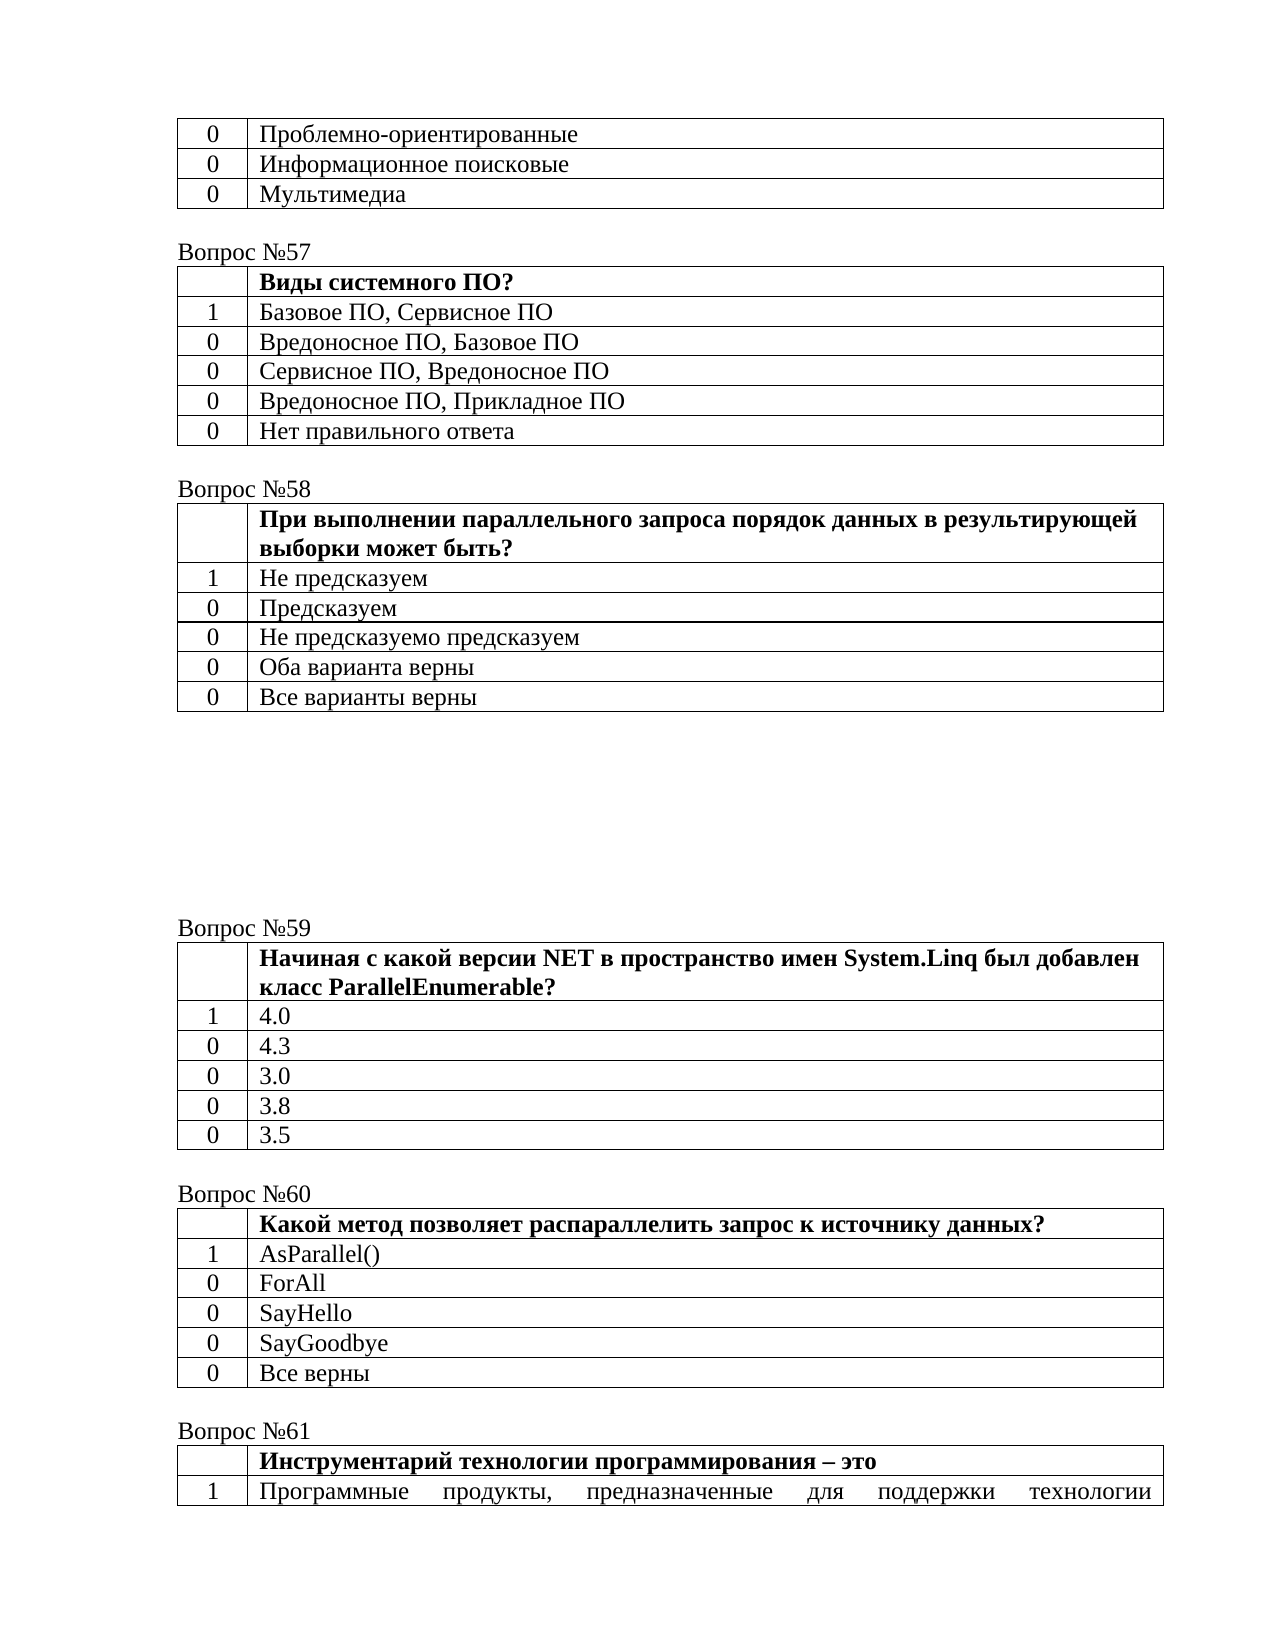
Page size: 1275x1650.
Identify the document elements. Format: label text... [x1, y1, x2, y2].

text Вопрос №61 [177, 1416, 1186, 1445]
table_cell 0 [178, 149, 247, 178]
table_cell 0 [178, 1091, 247, 1119]
table_cell Сервисное ПО, Вредоносное ПО [248, 356, 1163, 385]
table_header [178, 943, 247, 1000]
table_cell Все варианты верны [248, 682, 1163, 711]
table_header [178, 504, 247, 562]
table_cell 0 [178, 356, 247, 385]
table_cell 3.5 [248, 1121, 1163, 1149]
table_cell Проблемно-ориентированные [248, 119, 1163, 148]
table_cell Нет правильного ответа [248, 416, 1163, 445]
table_header [178, 267, 247, 296]
table_cell 0 [178, 327, 247, 355]
table_cell SayGoodbye [248, 1328, 1163, 1357]
table_cell Оба варианта верны [248, 652, 1163, 681]
table_cell 0 [178, 1269, 247, 1297]
table_cell 4.0 [248, 1001, 1163, 1030]
table_cell 0 [178, 593, 247, 621]
table_cell 4.3 [248, 1031, 1163, 1060]
table_cell 0 [178, 1298, 247, 1327]
table_cell Базовое ПО, Сервисное ПО [248, 297, 1163, 326]
table_cell 0 [178, 179, 247, 207]
table_cell Вредоносное ПО, Базовое ПО [248, 327, 1163, 355]
table_cell 0 [178, 682, 247, 711]
table_cell 1 [178, 1001, 247, 1030]
table_cell 1 [178, 1476, 247, 1505]
table_cell 1 [178, 1239, 247, 1267]
table_cell 0 [178, 623, 247, 651]
table_cell ForAll [248, 1269, 1163, 1297]
text Вопрос №60 [177, 1179, 1186, 1208]
table_cell 0 [178, 416, 247, 445]
text Вопрос №57 [177, 237, 1186, 266]
table_cell 3.0 [248, 1061, 1163, 1090]
table_cell 0 [178, 1358, 247, 1387]
table_cell 0 [178, 1031, 247, 1060]
table_cell Не предсказуемо предсказуем [248, 623, 1163, 651]
table_cell 3.8 [248, 1091, 1163, 1119]
table_cell Предсказуем [248, 593, 1163, 621]
table_cell Информационное поисковые [248, 149, 1163, 178]
table_header Виды системного ПО? [248, 267, 1163, 296]
table_cell SayHello [248, 1298, 1163, 1327]
table_cell Не предсказуем [248, 563, 1163, 592]
table_header [178, 1209, 247, 1238]
table_cell 1 [178, 297, 247, 326]
table_cell Все верны [248, 1358, 1163, 1387]
text Вопрос №58 [177, 474, 1186, 503]
table_cell 0 [178, 1328, 247, 1357]
table_header Какой метод позволяет распараллелить запрос к источнику данных? [248, 1209, 1163, 1238]
table_cell 0 [178, 386, 247, 415]
table_cell 0 [178, 652, 247, 681]
table_header Начиная с какой версии NET в пространство имен System.Linq был добавлен класс ParallelEnumerable? [248, 943, 1163, 1000]
table_cell 1 [178, 563, 247, 592]
table_header Инструментарий технологии программирования – это [248, 1446, 1163, 1475]
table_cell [248, 1476, 1163, 1505]
table_header При выполнении параллельного запроса порядок данных в результирующей выборки может быть? [248, 504, 1163, 562]
table_cell 0 [178, 1061, 247, 1090]
table_cell 0 [178, 119, 247, 148]
text Вопрос №59 [177, 913, 1186, 942]
table_header [178, 1446, 247, 1475]
table_cell Вредоносное ПО, Прикладное ПО [248, 386, 1163, 415]
table_cell Мультимедиа [248, 179, 1163, 207]
table_cell AsParallel() [248, 1239, 1163, 1267]
table_cell 0 [178, 1121, 247, 1149]
